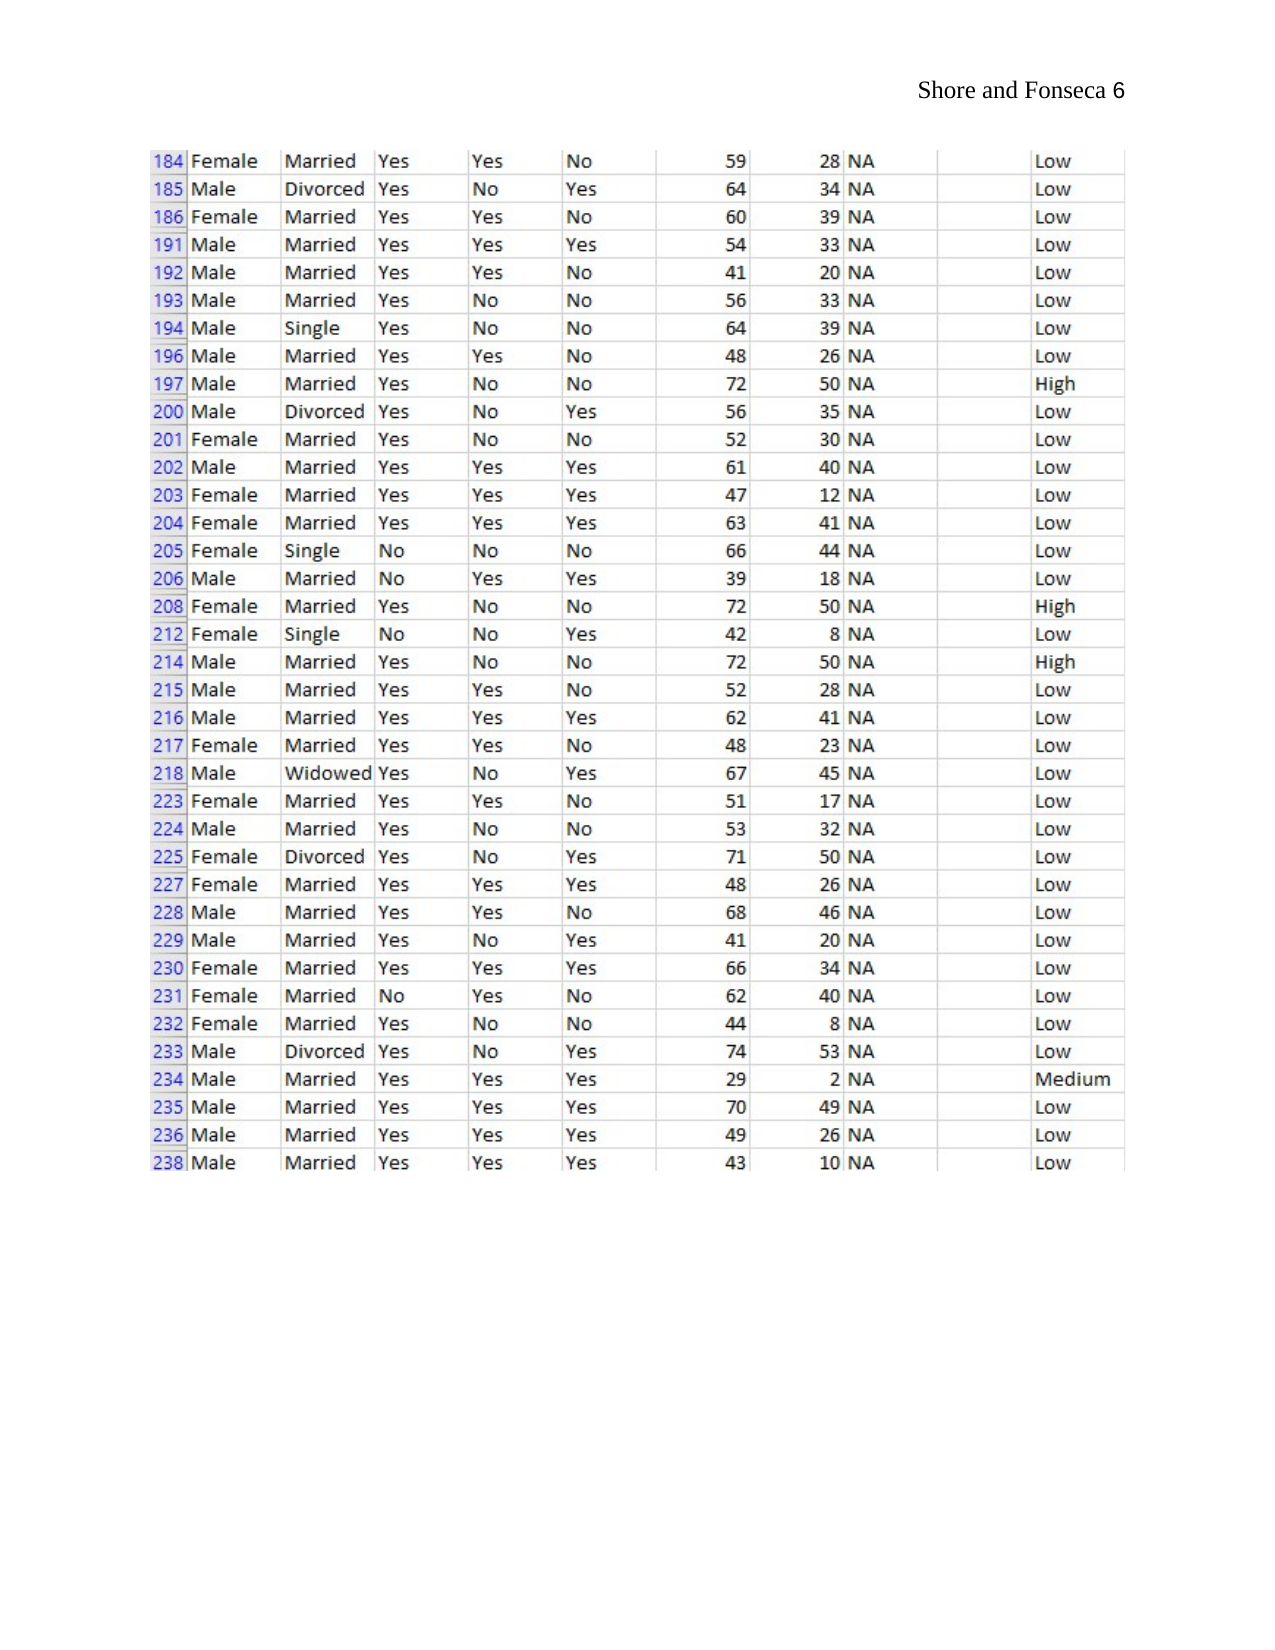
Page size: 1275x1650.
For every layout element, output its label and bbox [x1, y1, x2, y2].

picture [150, 150, 1125, 1171]
